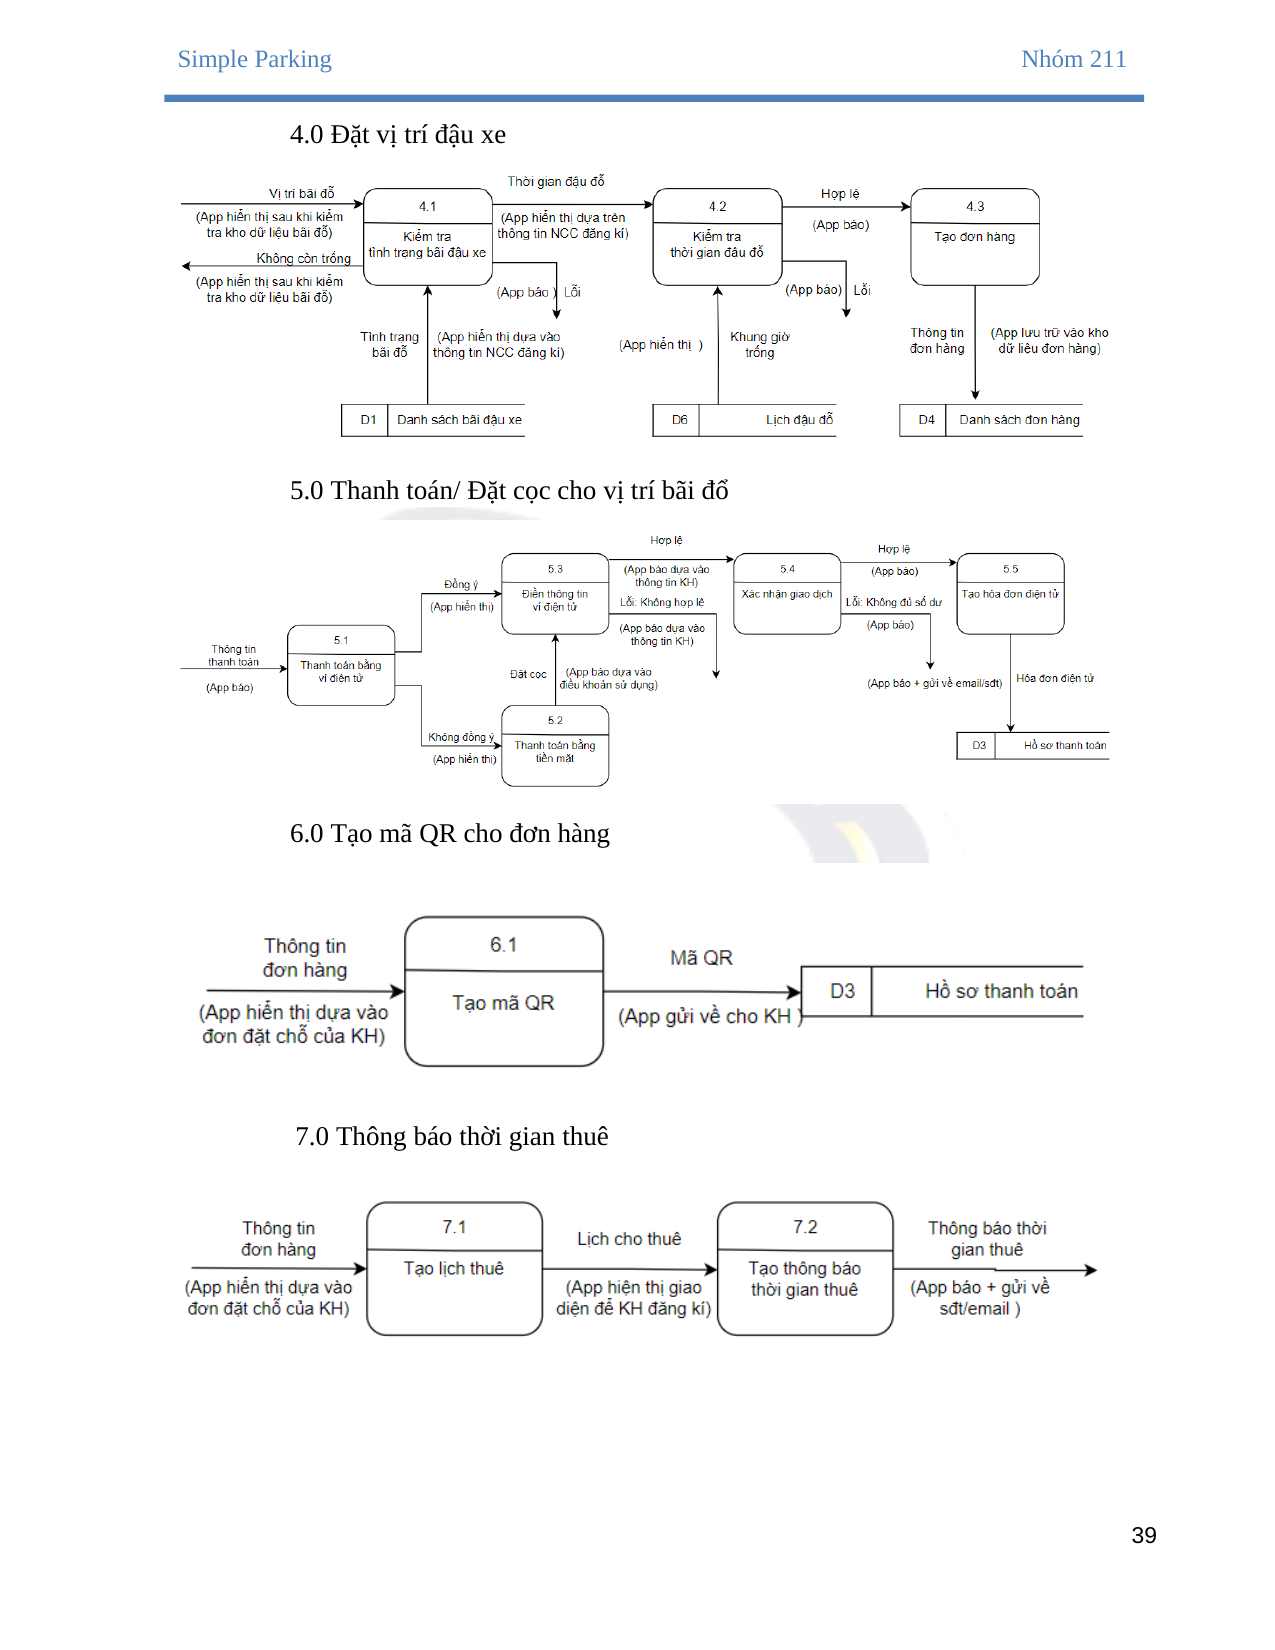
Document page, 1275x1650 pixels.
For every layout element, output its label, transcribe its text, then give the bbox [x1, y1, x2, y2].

picture [177, 1167, 1118, 1376]
subtitle 7.0 Thông báo thời gian thuê [281, 1120, 1157, 1152]
picture [177, 164, 1118, 461]
picture [177, 520, 1118, 804]
subtitle 5.0 Thanh toán/ Đặt cọc cho vị trí bãi đổ [290, 474, 1157, 505]
subtitle 4.0 Đặt vị trí đậu xe [290, 118, 1157, 149]
picture [177, 863, 1118, 1108]
subtitle 6.0 Tạo mã QR cho đơn hàng [290, 817, 1157, 848]
